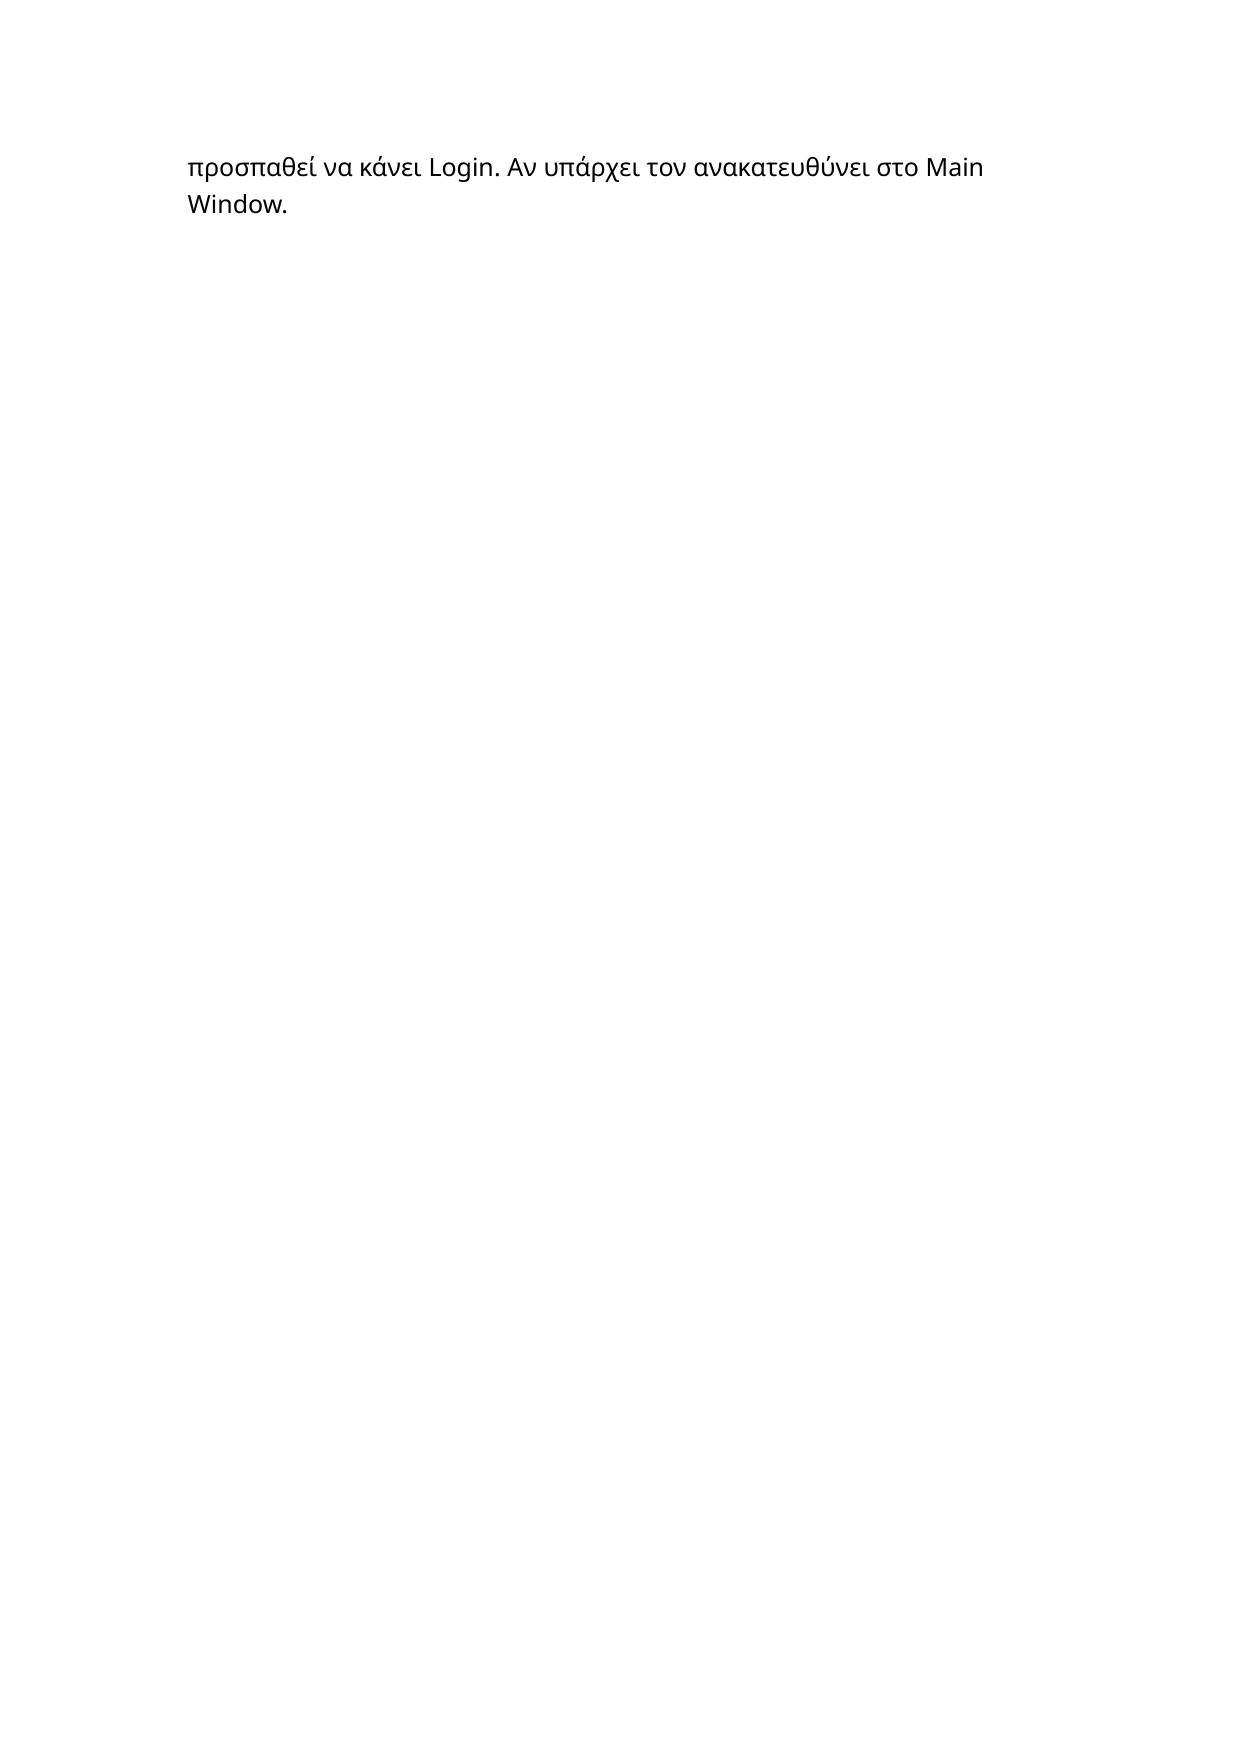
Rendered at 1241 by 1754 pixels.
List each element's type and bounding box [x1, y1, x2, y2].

text [187, 150, 1053, 221]
